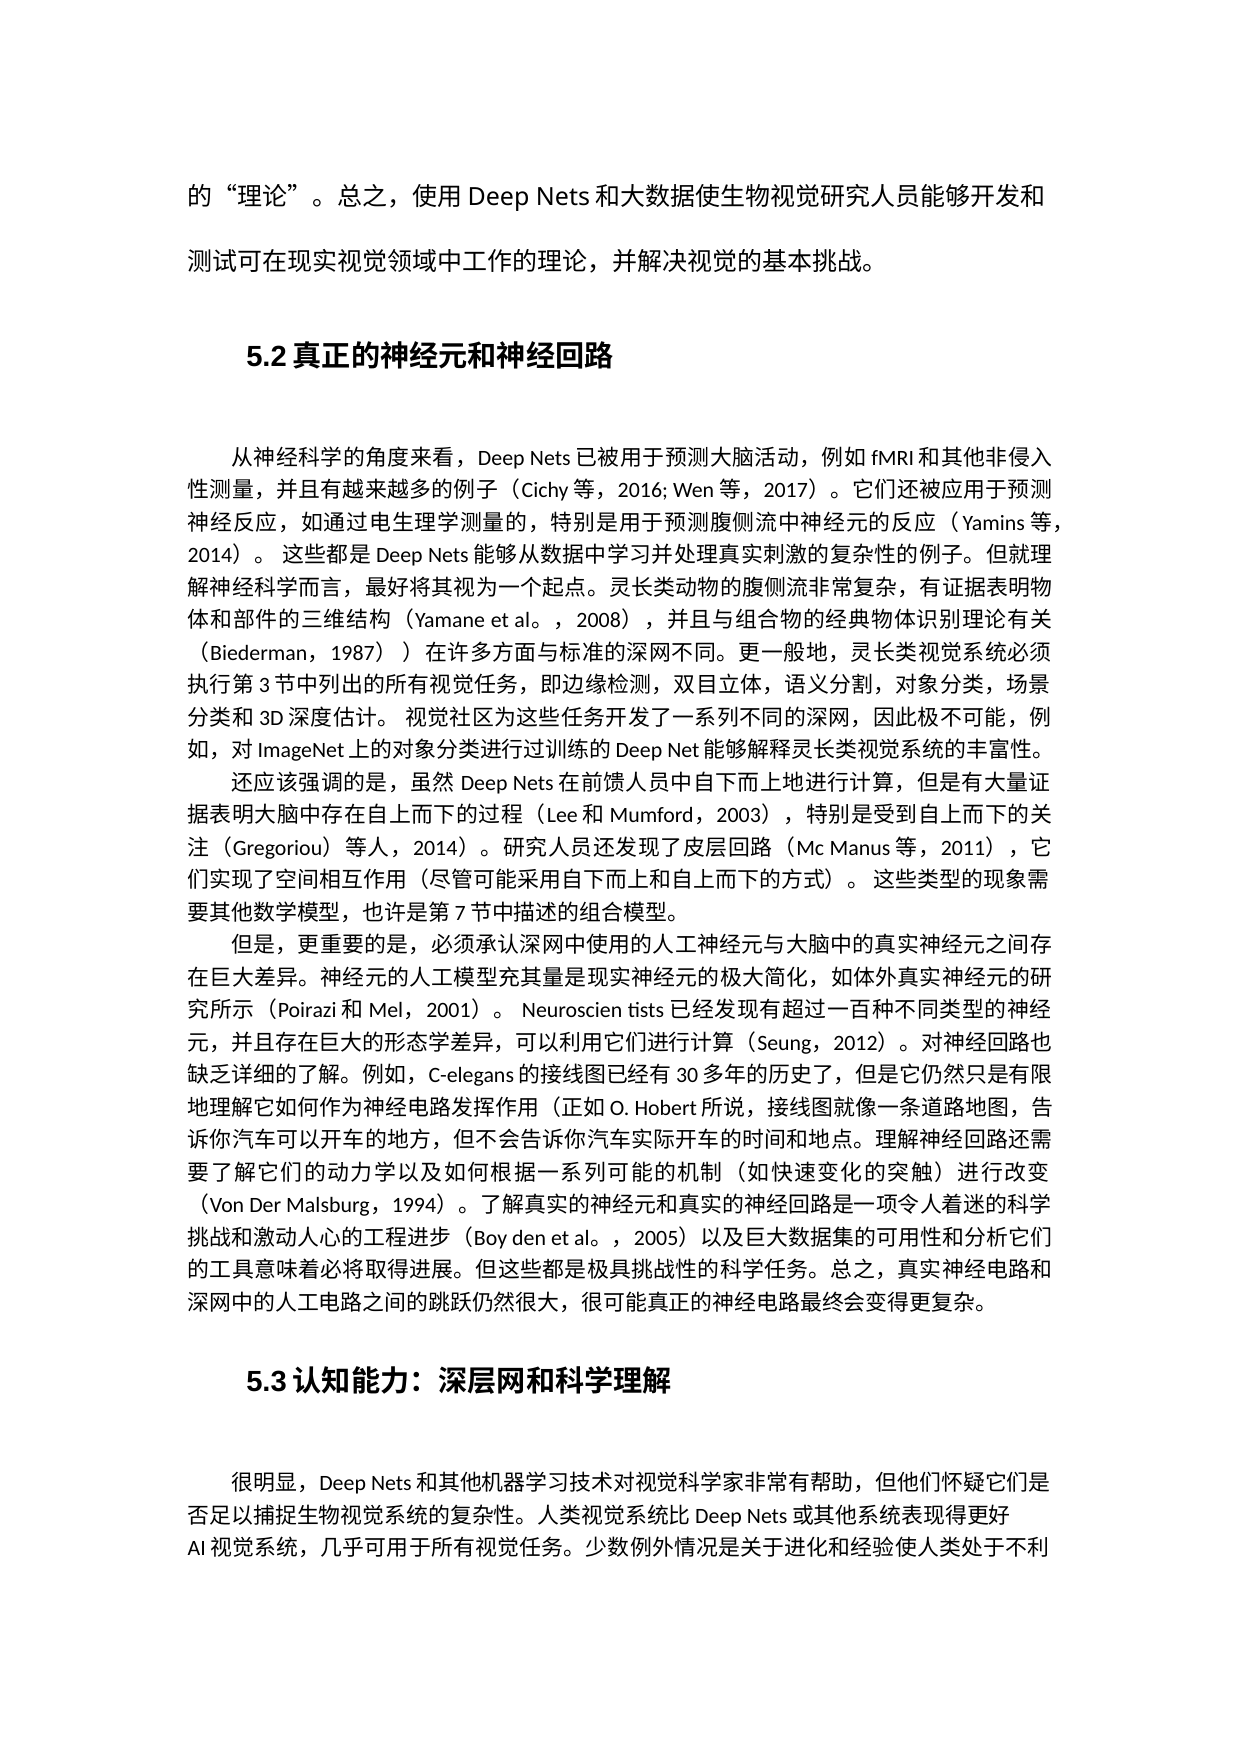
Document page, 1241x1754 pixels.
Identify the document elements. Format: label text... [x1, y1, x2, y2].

text 从神经科学的角度来看，Deep Nets已被用于预测大脑活动，例如fMRI和其他非侵入性测量，并且有越来越多的例子（Cichy等，2016; Wen等，2017）。它们还被应用于预测神经反应，如通过电生理学测量的，特别是用于预测腹侧流中神经元的反应（Yamins等，2014）。 这些都是Deep Nets能够从数据中学习并处理真实刺激的复杂性的例子。但就理解神经科学而言，最好将其视为一个起点。灵长类动物的腹侧流非常复杂，有证据表明物体和部件的三维结构（Yamane et al。，2008），并且与组合物的经典物体识别理论有关（Biederman，1987） ）在许多方面与标准的深网不同。更一般地，灵长类视觉系统必须执行第3节中列出的所有视觉任务，即边缘检测，双目立体，语义分割，对象分类，场景分类和3D深度估计。 视觉社区为这些任务开发了一系列不同的深网，因此极不可能，例如，对ImageNet上的对象分类进行过训练的Deep Net能够解释灵长类视觉系统的丰富性。 [187, 439, 1053, 764]
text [187, 162, 1053, 292]
text 但是，更重要的是，必须承认深网中使用的人工神经元与大脑中的真实神经元之间存在巨大差异。神经元的人工模型充其量是现实神经元的极大简化，如体外真实神经元的研究所示（Poirazi和Mel，2001）。 Neuroscien tists已经发现有超过一百种不同类型的神经元，并且存在巨大的形态学差异，可以利用它们进行计算（Seung，2012）。对神经回路也缺乏详细的了解。例如，C-elegans的接线图已经有30多年的历史了，但是它仍然只是有限地理解它如何作为神经电路发挥作用（正如O. Hobert所说，接线图就像一条道路地图，告诉你汽车可以开车的地方，但不会告诉你汽车实际开车的时间和地点。理解神经回路还需要了解它们的动力学以及如何根据一系列可能的机制（如快速变化的突触）进行改变（Von Der Malsburg，1994）。了解真实的神经元和真实的神经回路是一项令人着迷的科学挑战和激动人心的工程进步（Boy den et al。，2005）以及巨大数据集的可用性和分析它们的工具意味着必将取得进展。但这些都是极具挑战性的科学任务。总之，真实神经电路和深网中的人工电路之间的跳跃仍然很大，很可能真正的神经电路最终会变得更复杂。 [187, 927, 1053, 1317]
text 还应该强调的是，虽然Deep Nets在前馈人员中自下而上地进行计算，但是有大量证据表明大脑中存在自上而下的过程（Lee和Mumford，2003），特别是受到自上而下的关注（Gregoriou）等人，2014）。研究人员还发现了皮层回路（Mc Manus等，2011），它们实现了空间相互作用（尽管可能采用自下而上和自上而下的方式）。 这些类型的现象需要其他数学模型，也许是第7节中描述的组合模型。 [187, 764, 1053, 927]
subtitle 5.3认知能力：深层网和科学理解 [187, 1346, 1053, 1411]
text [187, 1465, 1053, 1562]
subtitle 5.2真正的神经元和神经回路 [187, 321, 1053, 386]
